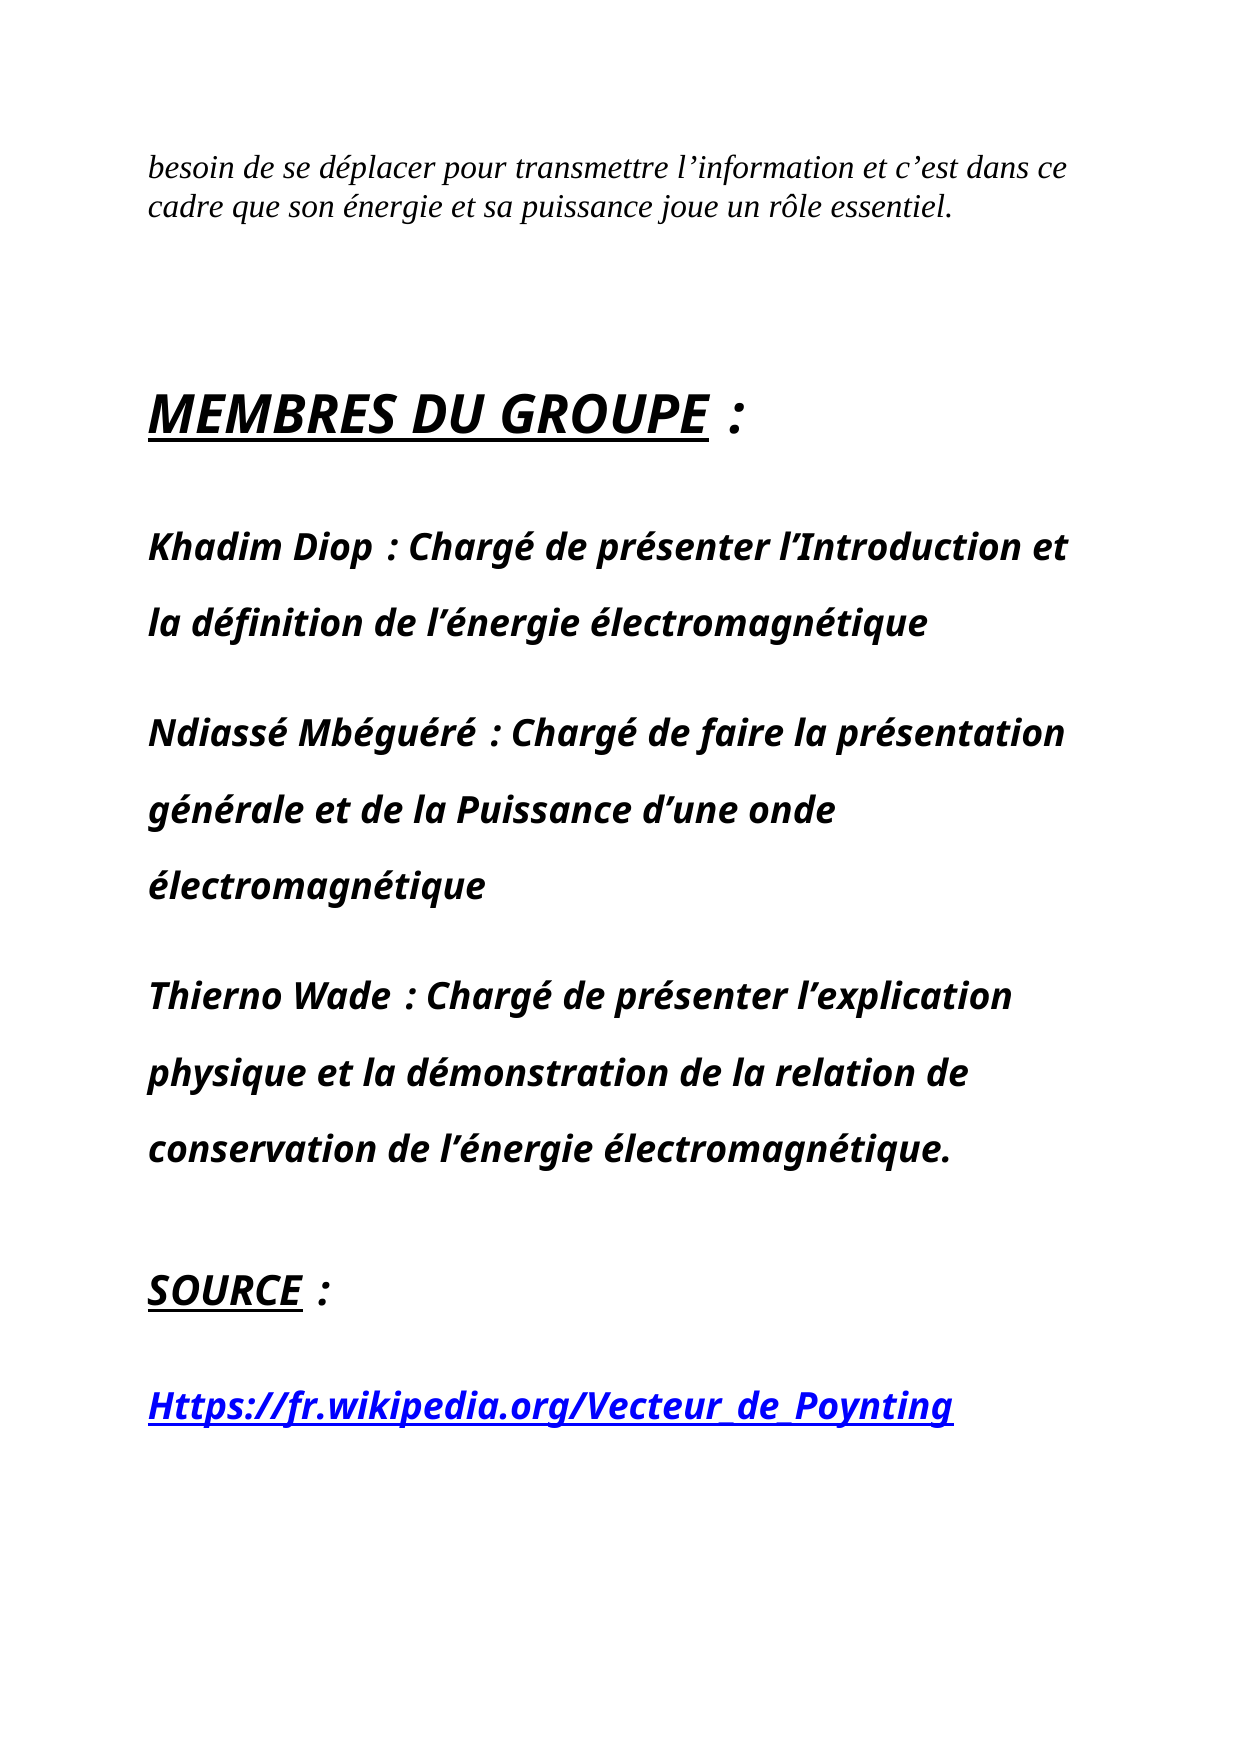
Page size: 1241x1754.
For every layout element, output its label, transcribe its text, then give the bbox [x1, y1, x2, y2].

subtitle Khadim Diop : Chargé de présenter l’Introduction et la définition de l’énergie électromagnétique [148, 520, 1093, 648]
subtitle Thierno Wade : Chargé de présenter l’explication physique et la démonstration de la relation de conservation de l’énergie électromagnétique. [148, 969, 1093, 1174]
subtitle MEMBRES DU GROUPE : [148, 376, 1093, 450]
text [148, 148, 1093, 224]
subtitle Https://fr.wikipedia.org/Vecteur_de_Poynting [148, 1380, 1093, 1431]
subtitle SOURCE : [148, 1261, 1093, 1318]
subtitle Ndiassé Mbéguéré : Chargé de faire la présentation générale et de la Puissance d’une onde électromagnétique [148, 706, 1093, 911]
